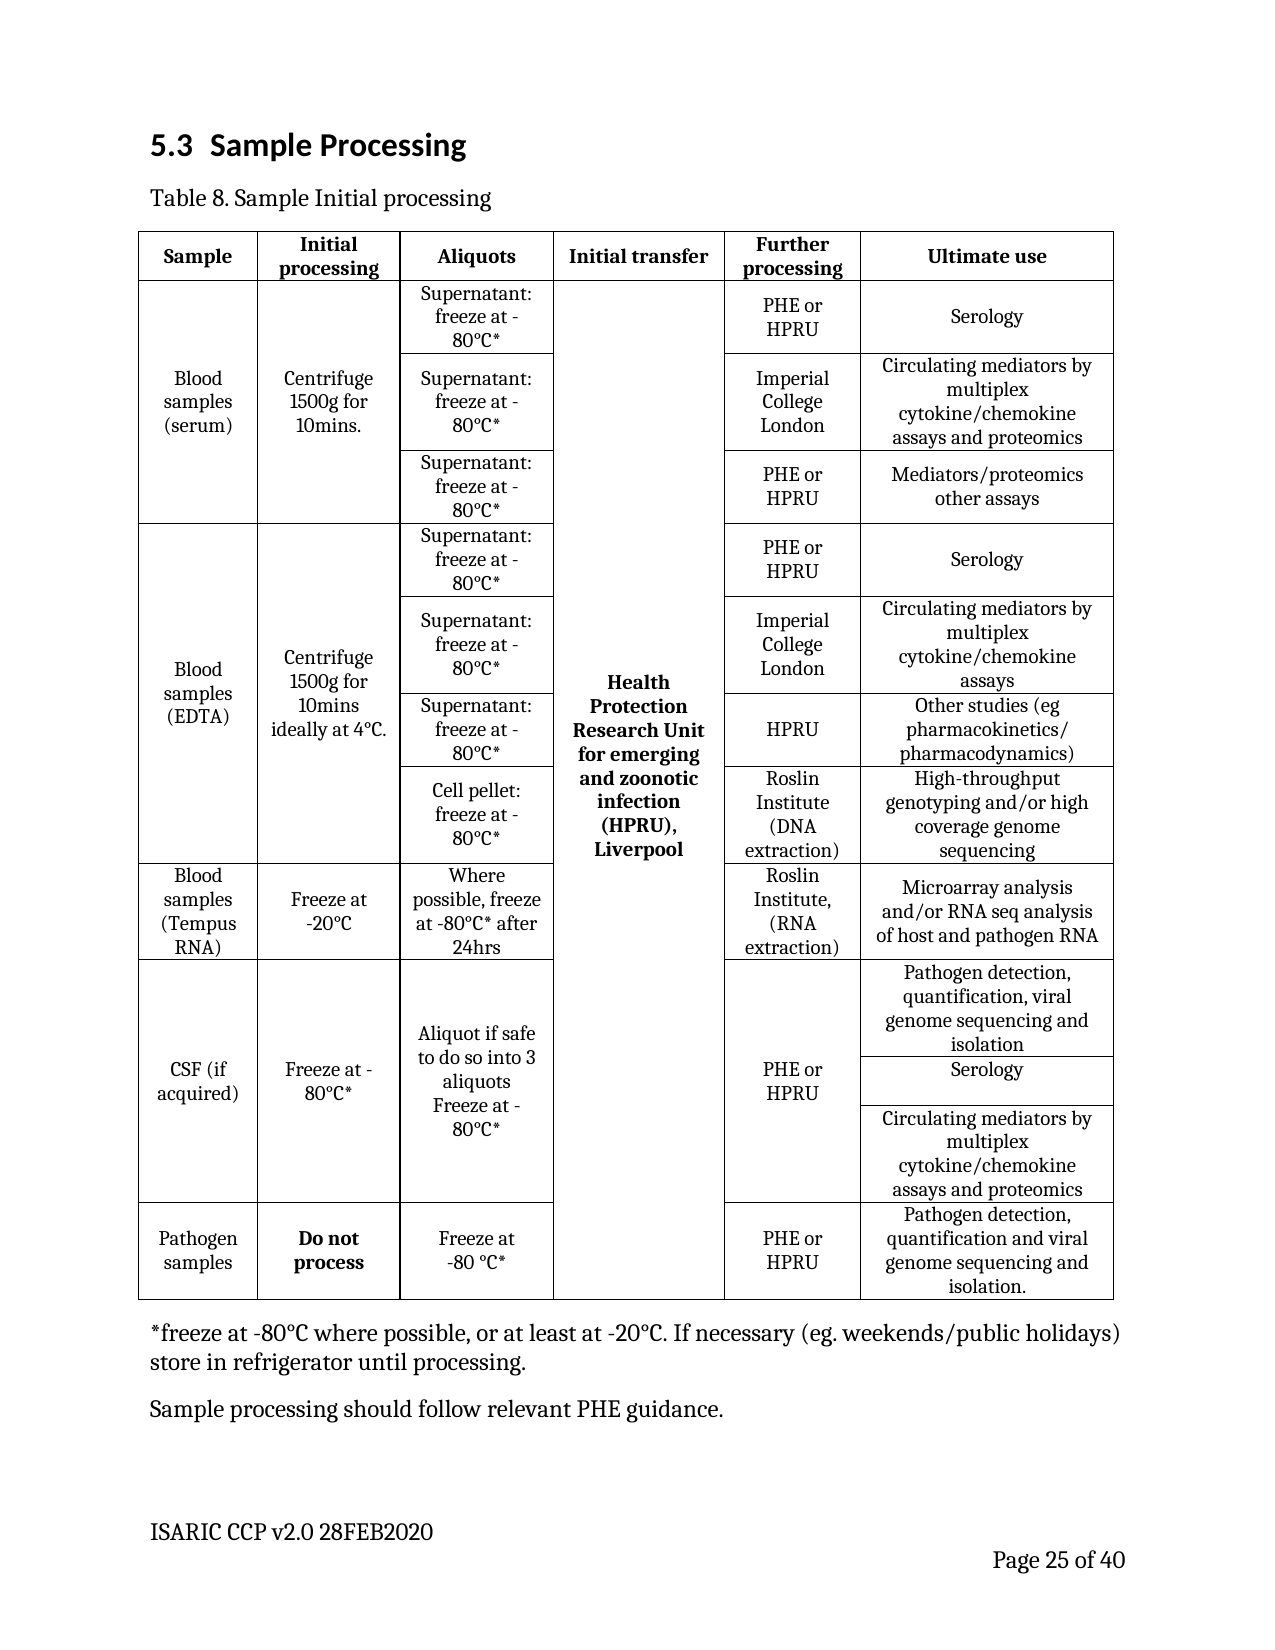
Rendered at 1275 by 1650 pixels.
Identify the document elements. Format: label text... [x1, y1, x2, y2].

table_cell Supernatant: freeze at -80°C* [401, 524, 553, 596]
table_cell Imperial College London [725, 597, 860, 693]
table_cell Microarray analysis and/or RNA seq analysis of host and pathogen RNA [861, 864, 1113, 959]
table_cell Blood samples (serum) [139, 281, 257, 523]
table_cell Freeze at -80°C* [258, 960, 399, 1202]
table_cell PHE or HPRU [725, 524, 860, 596]
table_cell Pathogen detection, quantification and viral genome sequencing and isolation. [861, 1203, 1113, 1299]
table_cell Circulating mediators by multiplex cytokine/chemokine assays [861, 597, 1113, 693]
table_cell Supernatant: freeze at -80°C* [401, 694, 553, 766]
text Table 8. Sample Initial processing [150, 184, 1125, 212]
table_cell Supernatant: freeze at -80°C* [401, 597, 553, 693]
table_cell Where possible, freeze at -80°C* after 24hrs [401, 864, 553, 959]
table_cell Health Protection Research Unit for emerging and zoonotic infection (HPRU), Liverpool [554, 281, 724, 1299]
table_cell PHE or HPRU [725, 281, 860, 353]
table_cell Imperial College London [725, 354, 860, 450]
table_cell HPRU [725, 694, 860, 766]
table_cell Other studies (eg pharmacokinetics/ pharmacodynamics) [861, 694, 1113, 766]
table_cell Supernatant: freeze at -80°C* [401, 354, 553, 450]
table_cell Centrifuge 1500g for 10mins. [258, 281, 399, 523]
table_cell Supernatant: freeze at -80°C* [401, 281, 553, 353]
table_cell Circulating mediators by multiplex cytokine/chemokine assays and proteomics [861, 354, 1113, 450]
table_cell Serology [861, 1057, 1113, 1105]
subtitle Sample Processing [150, 124, 1125, 165]
table_cell Freeze at -20°C [258, 864, 399, 959]
table_cell Circulating mediators by multiplex cytokine/chemokine assays and proteomics [861, 1106, 1113, 1202]
table_cell Roslin Institute (DNA extraction) [725, 767, 860, 862]
text *freeze at -80°C where possible, or at least at -20°C. If necessary (eg. weekends/public holidays) store in refrigerator until processing. [150, 1319, 1125, 1376]
table_cell Blood samples (Tempus RNA) [139, 864, 257, 959]
table_cell CSF (if acquired) [139, 960, 257, 1202]
table_cell Aliquot if safe to do so into 3 aliquots Freeze at -80°C* [401, 960, 553, 1202]
table_header Sample [139, 232, 257, 280]
table_cell Freeze at -80 °C* [401, 1203, 553, 1299]
table_cell High-throughput genotyping and/or high coverage genome sequencing [861, 767, 1113, 862]
table_header Ultimate use [861, 232, 1113, 280]
table_cell Pathogen samples [139, 1203, 257, 1299]
table_cell Centrifuge 1500g for 10mins ideally at 4°C. [258, 524, 399, 862]
table_cell Pathogen detection, quantification, viral genome sequencing and isolation [861, 960, 1113, 1056]
table_header Initial transfer [554, 232, 724, 280]
table_cell Roslin Institute, (RNA extraction) [725, 864, 860, 959]
table_cell Serology [861, 281, 1113, 353]
table_cell PHE or HPRU [725, 1203, 860, 1299]
table_header Aliquots [401, 232, 553, 280]
text Sample processing should follow relevant PHE guidance. [150, 1395, 1125, 1424]
table_cell Serology [861, 524, 1113, 596]
table_header Initial processing [258, 232, 399, 280]
table_cell Mediators/proteomics other assays [861, 451, 1113, 523]
table_cell Do not process [258, 1203, 399, 1299]
table_header Further processing [725, 232, 860, 280]
table_cell PHE or HPRU [725, 960, 860, 1202]
table_cell PHE or HPRU [725, 451, 860, 523]
table_cell Blood samples (EDTA) [139, 524, 257, 862]
table_cell Cell pellet: freeze at -80°C* [401, 767, 553, 862]
table_cell Supernatant: freeze at -80°C* [401, 451, 553, 523]
